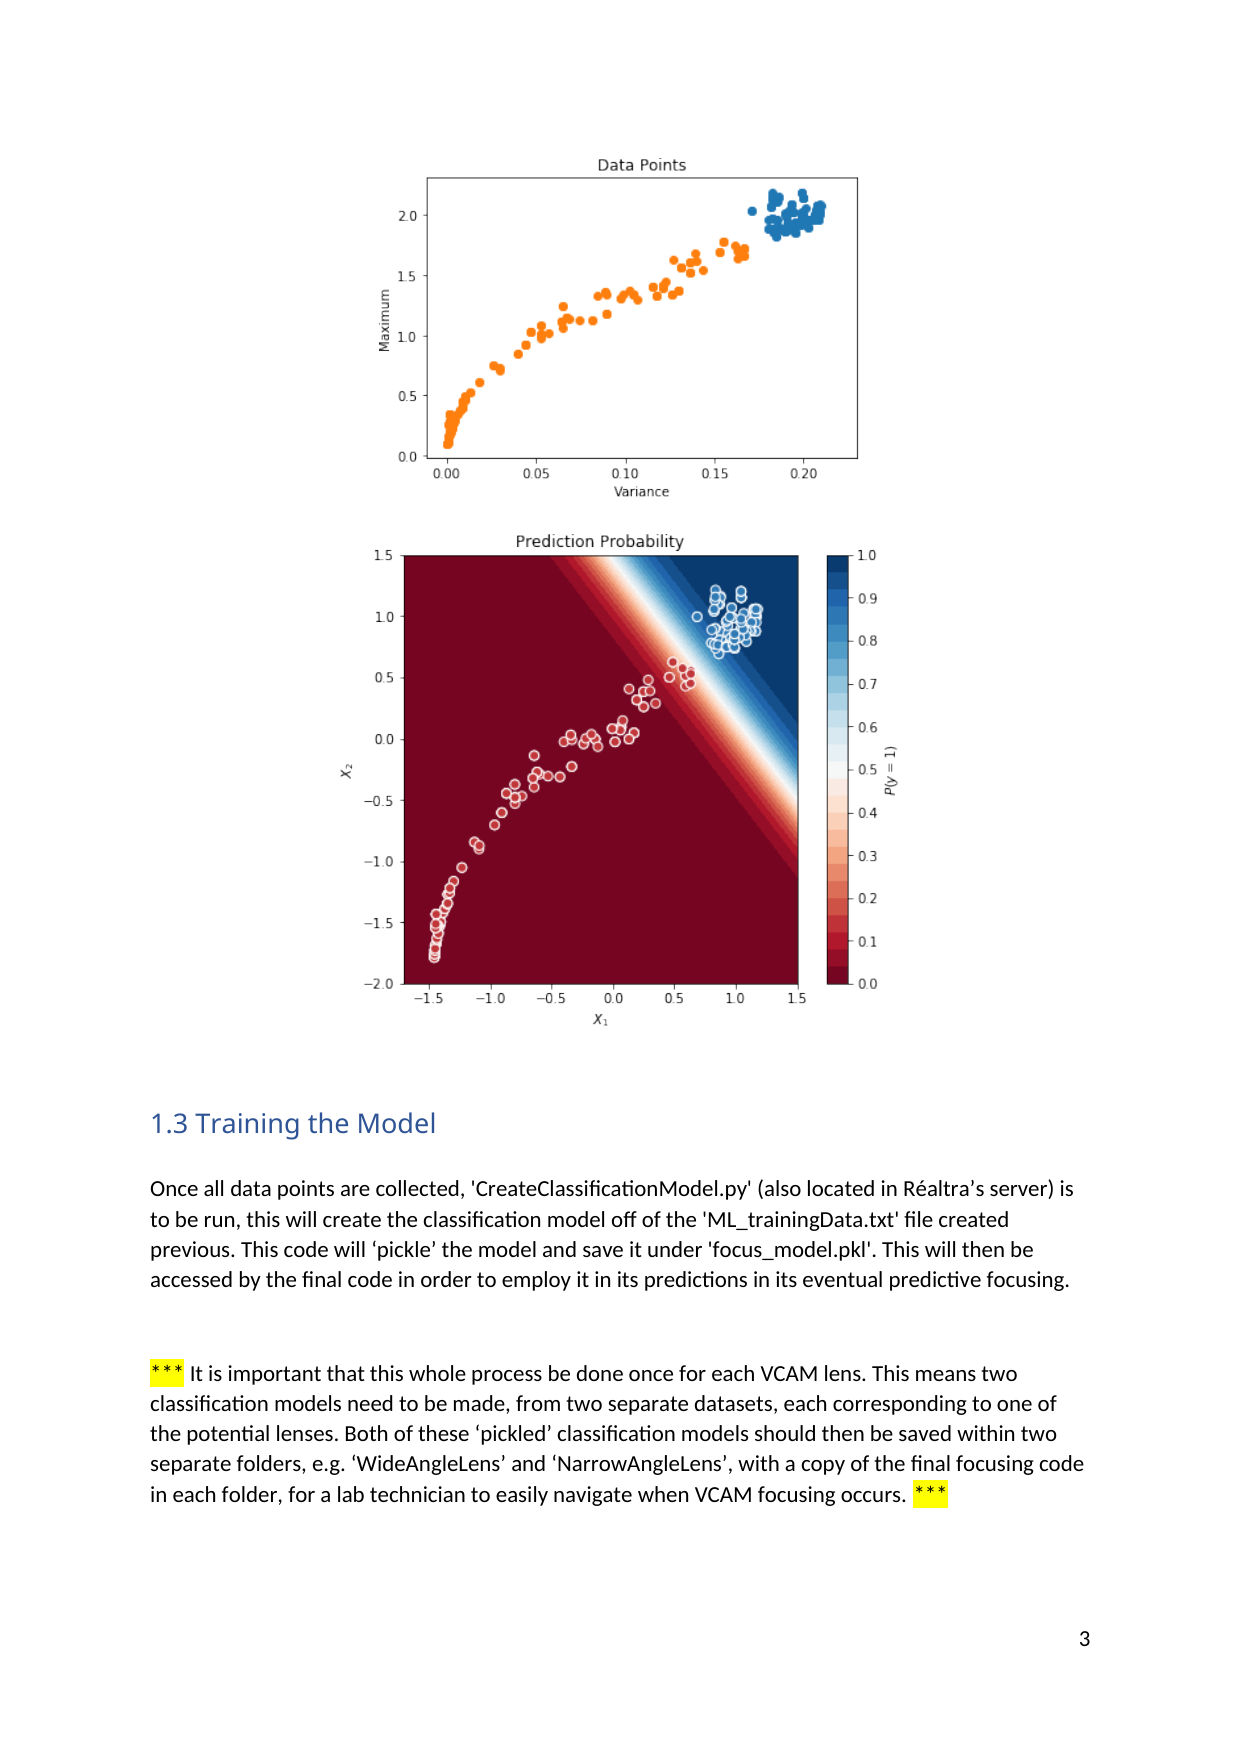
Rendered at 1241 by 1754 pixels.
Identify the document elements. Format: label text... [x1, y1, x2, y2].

text Once all data points are collected, 'CreateClassificationModel.py' (also located in Réaltra’s server) is to be run, this will create the classification model off of the 'ML_trainingData.txt' file created previous. This code will ‘pickle’ the model and save it under 'focus_model.pkl'. This will then be accessed by the final code in order to employ it in its predictions in its eventual predictive focusing. [150, 1144, 1090, 1293]
picture [371, 150, 870, 507]
subtitle 1.3 Training the Model [150, 1104, 1090, 1141]
text *** It is important that this whole process be done once for each VCAM lens. This means two classification models need to be made, from two separate datasets, each corresponding to one of the potential lenses. Both of these ‘pickled’ classification models should then be saved within two separate folders, e.g. ‘WideAngleLens’ and ‘NarrowAngleLens’, with a copy of the final focusing code in each folder, for a lab technician to easily navigate when VCAM focusing occurs. *** [150, 1359, 1090, 1508]
picture [330, 525, 910, 1039]
